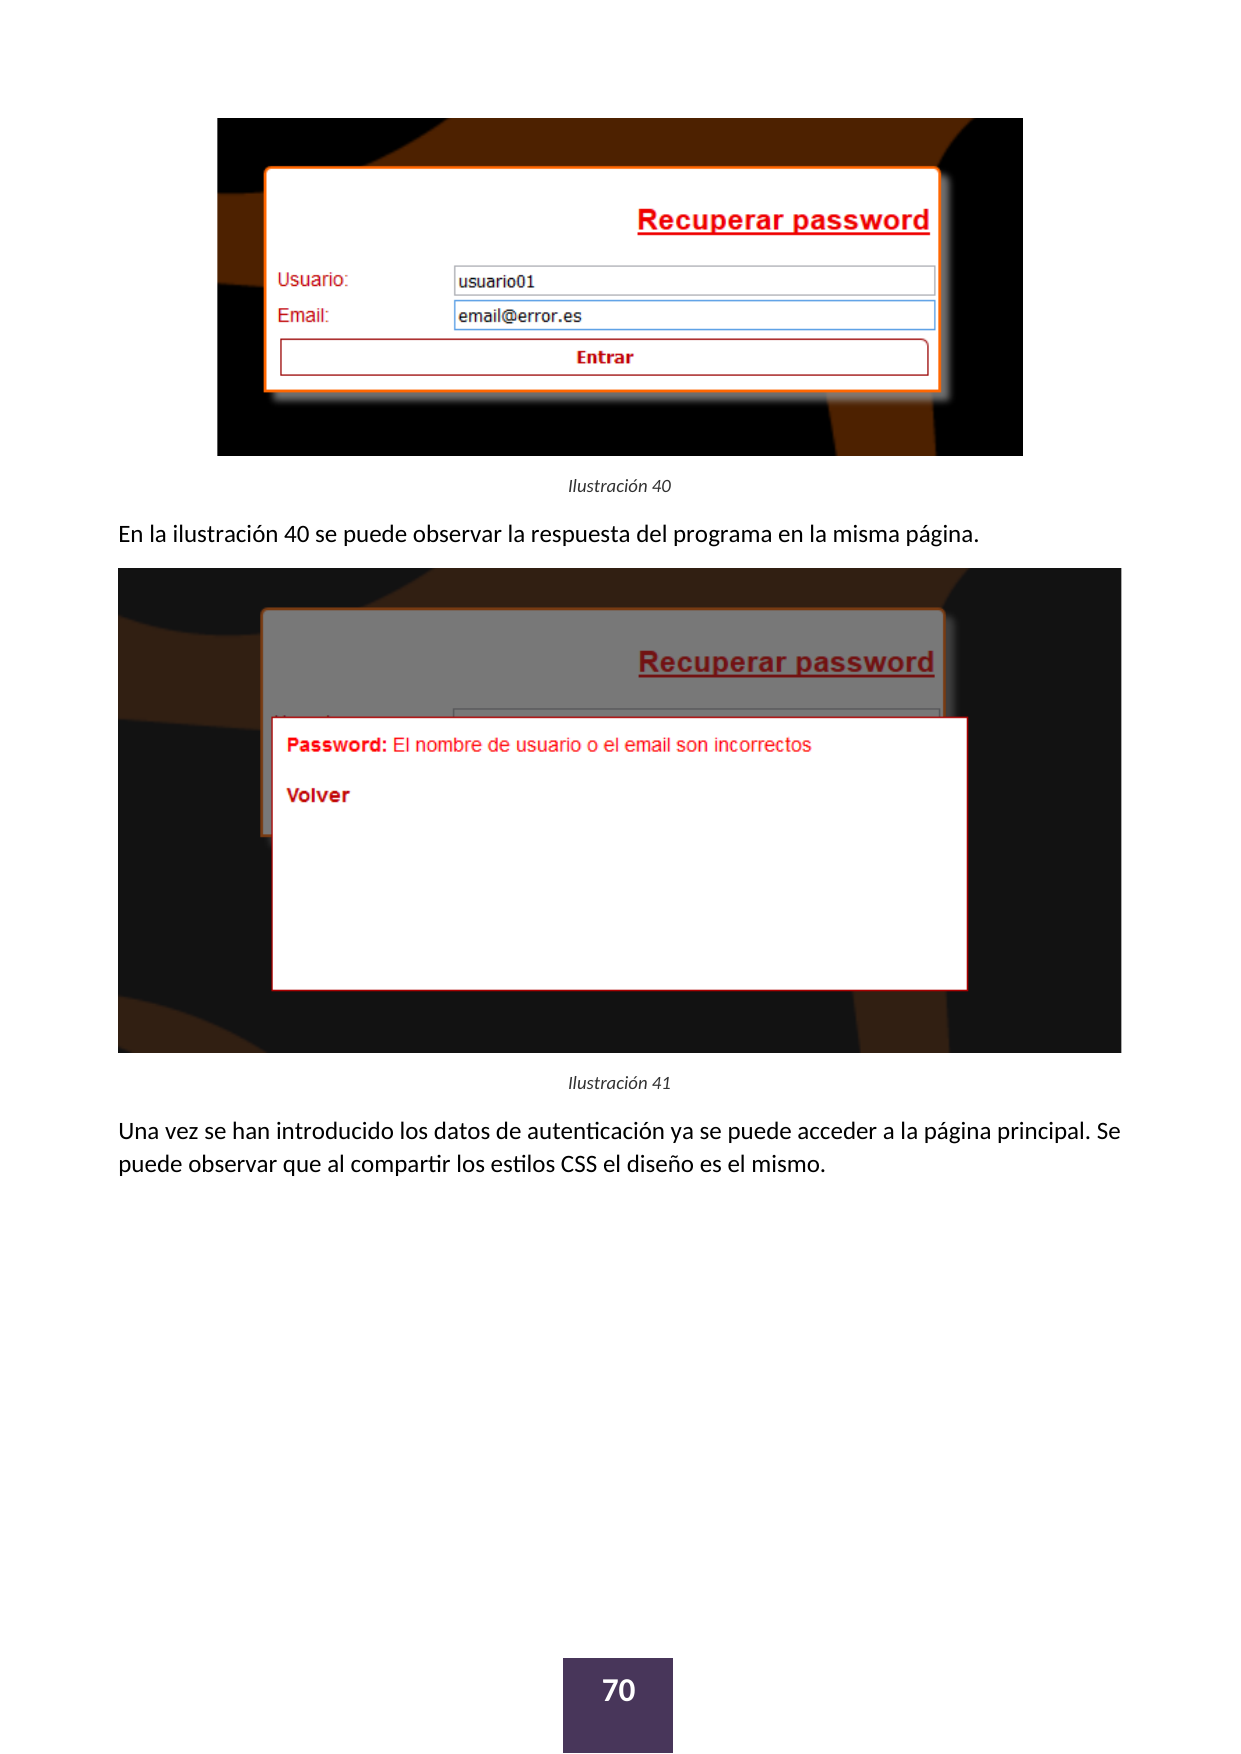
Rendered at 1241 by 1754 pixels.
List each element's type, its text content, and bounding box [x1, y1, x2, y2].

text Una vez se han introducido los datos de autenticación ya se puede acceder a la página principal. Se puede observar que al compartir los estilos CSS el diseño es el mismo. [118, 1115, 1122, 1179]
text Ilustración 41 [118, 1071, 1122, 1094]
text En la ilustración 40 se puede observar la respuesta del programa en la misma página. [118, 518, 1122, 549]
picture [118, 568, 1122, 1053]
picture [217, 118, 1023, 456]
text Ilustración 40 [118, 475, 1122, 498]
